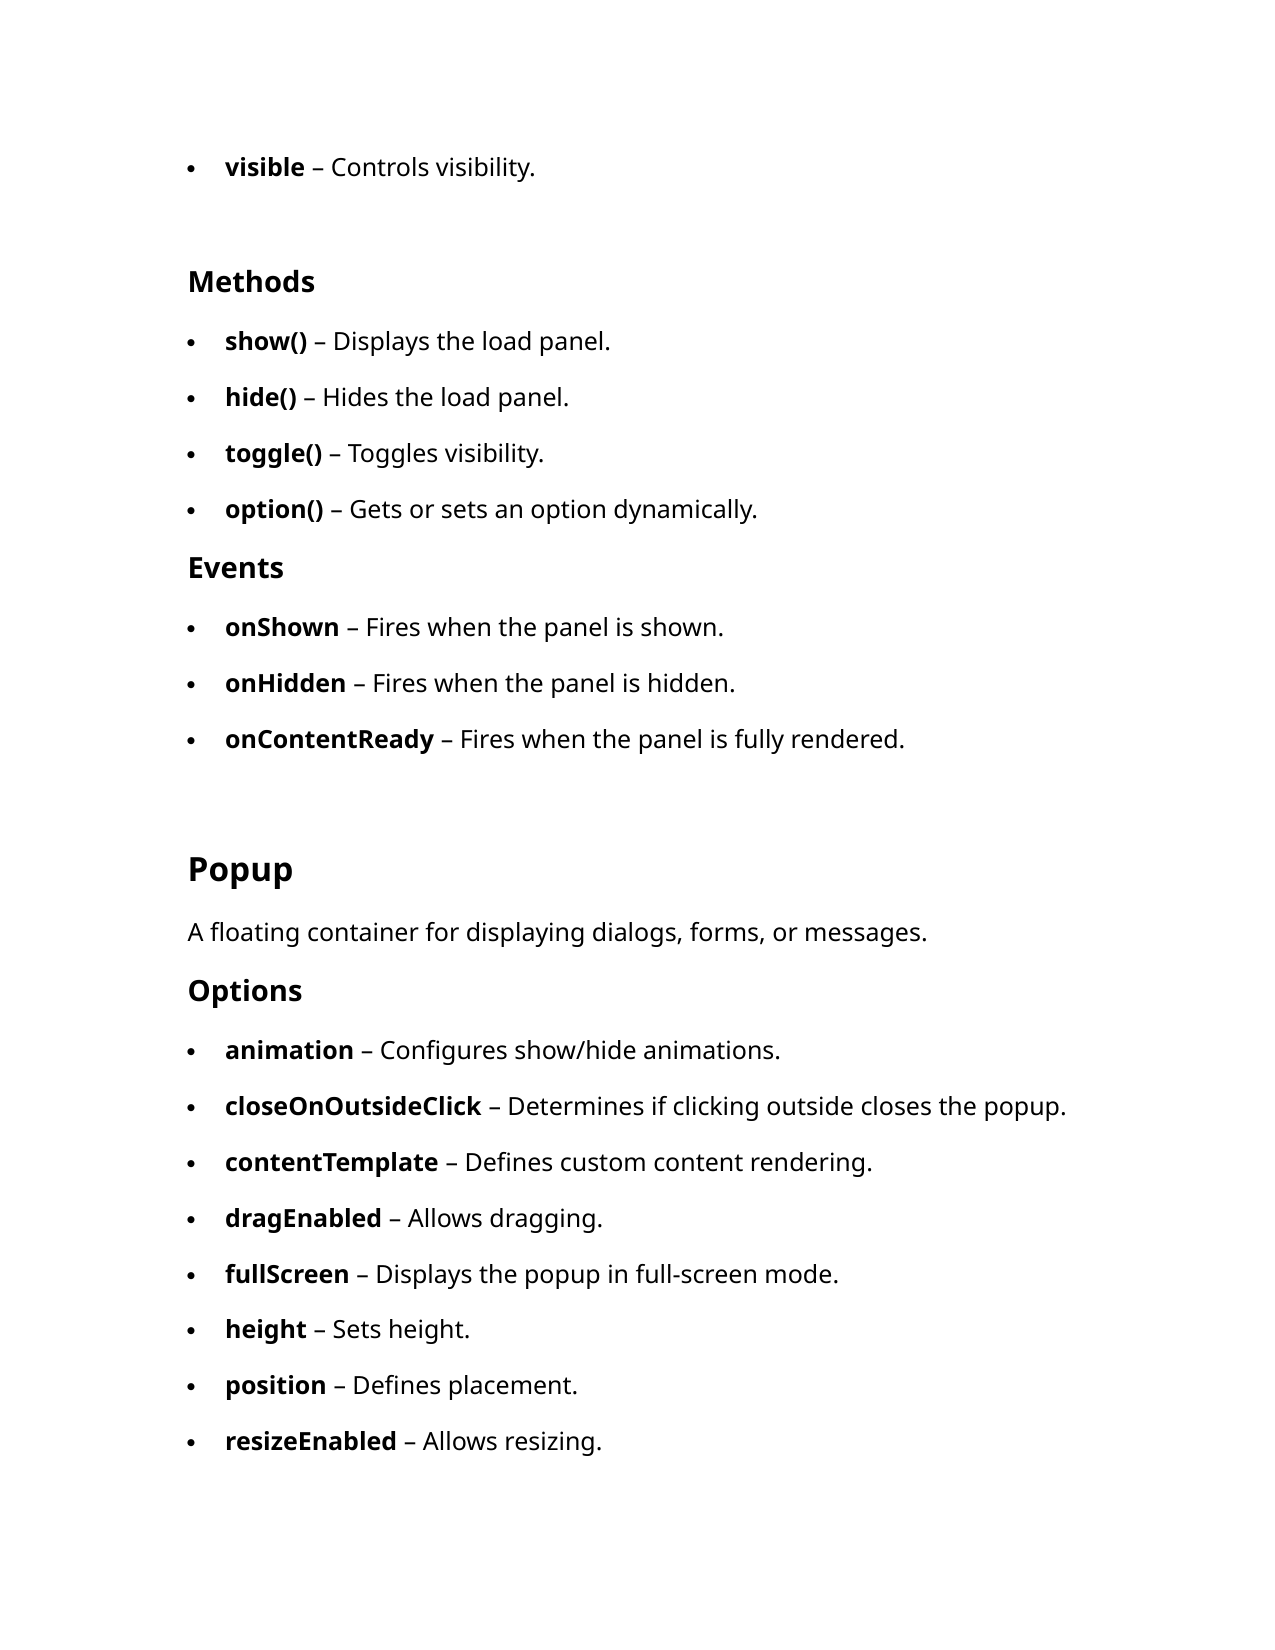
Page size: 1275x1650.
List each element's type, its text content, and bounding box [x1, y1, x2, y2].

list position – Defines placement. [187, 1368, 1125, 1402]
list animation – Configures show/hide animations. [187, 1033, 1125, 1067]
list onContentReady – Fires when the panel is fully rendered. [187, 721, 1125, 755]
text A floating container for displaying dialogs, forms, or messages. [187, 915, 1125, 949]
list toggle() – Toggles visibility. [187, 436, 1125, 470]
list resizeEnabled – Allows resizing. [187, 1424, 1125, 1458]
list option() – Gets or sets an option dynamically. [187, 491, 1125, 526]
list fullScreen – Displays the popup in full-screen mode. [187, 1256, 1125, 1290]
list onHidden – Fires when the panel is hidden. [187, 665, 1125, 699]
list dragEnabled – Allows dragging. [187, 1200, 1125, 1234]
list show() – Displays the load panel. [187, 324, 1125, 358]
text Popup [187, 846, 1125, 891]
text Events [187, 547, 1125, 587]
text Methods [187, 262, 1125, 301]
text Options [187, 971, 1125, 1010]
list contentTemplate – Defines custom content rendering. [187, 1144, 1125, 1179]
list onShown – Fires when the panel is shown. [187, 609, 1125, 644]
list closeOnOutsideClick – Determines if clicking outside closes the popup. [187, 1089, 1125, 1123]
list hide() – Hides the load panel. [187, 380, 1125, 414]
list height – Sets height. [187, 1312, 1125, 1346]
list visible – Controls visibility. [187, 150, 1125, 184]
